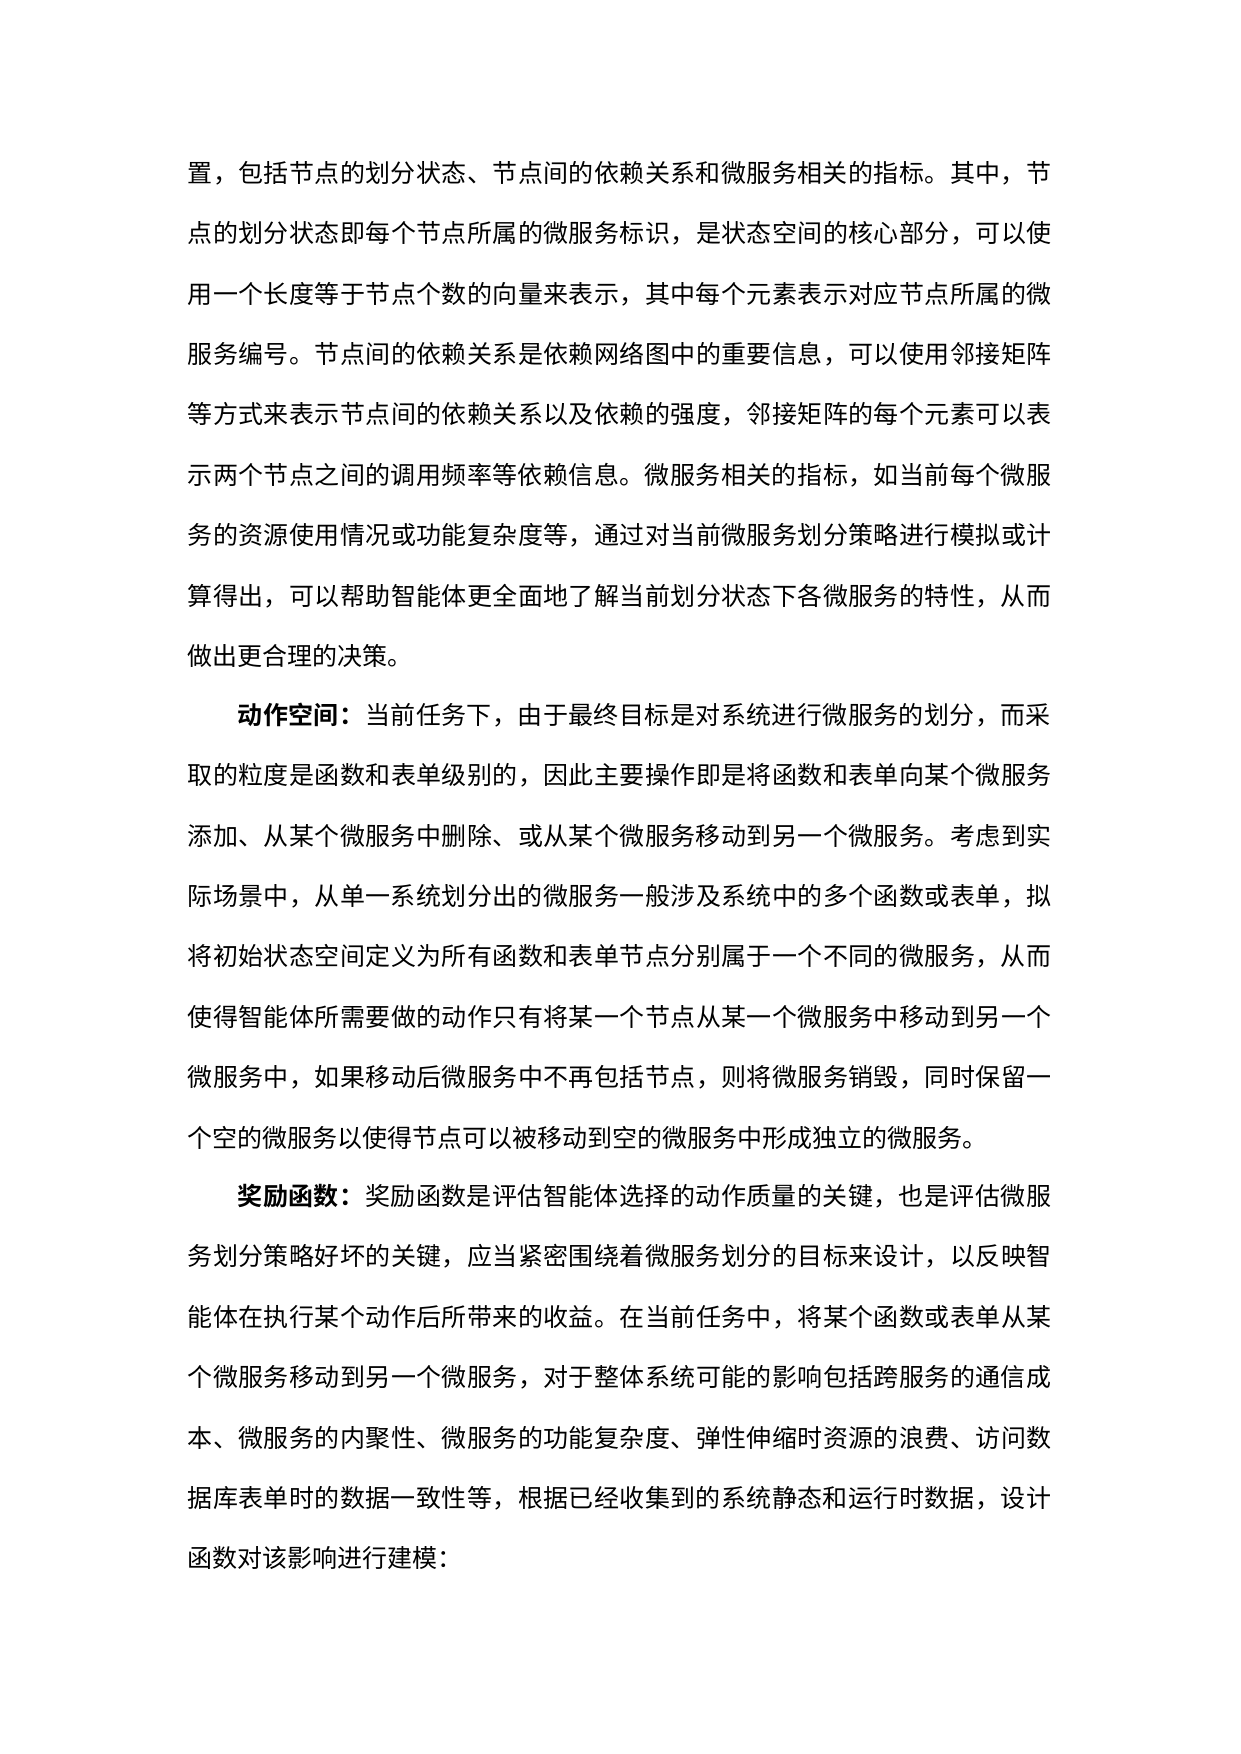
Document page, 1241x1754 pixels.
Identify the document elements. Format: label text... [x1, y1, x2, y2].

text 动作空间：当前任务下，由于最终目标是对系统进行微服务的划分，而采取的粒度是函数和表单级别的，因此主要操作即是将函数和表单向某个微服务添加、从某个微服务中删除、或从某个微服务移动到另一个微服务。考虑到实际场景中，从单一系统划分出的微服务一般涉及系统中的多个函数或表单，拟将初始状态空间定义为所有函数和表单节点分别属于一个不同的微服务，从而使得智能体所需要做的动作只有将某一个节点从某一个微服务中移动到另一个微服务中，如果移动后微服务中不再包括节点，则将微服务销毁，同时保留一个空的微服务以使得节点可以被移动到空的微服务中形成独立的微服务。 [187, 693, 1053, 1156]
text 奖励函数：奖励函数是评估智能体选择的动作质量的关键，也是评估微服务划分策略好坏的关键，应当紧密围绕着微服务划分的目标来设计，以反映智能体在执行某个动作后所带来的收益。在当前任务中，将某个函数或表单从某个微服务移动到另一个微服务，对于整体系统可能的影响包括跨服务的通信成本、微服务的内聚性、微服务的功能复杂度、弹性伸缩时资源的浪费、访问数据库表单时的数据一致性等，根据已经收集到的系统静态和运行时数据，设计函数对该影响进行建模： [187, 1174, 1053, 1577]
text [187, 151, 1053, 675]
